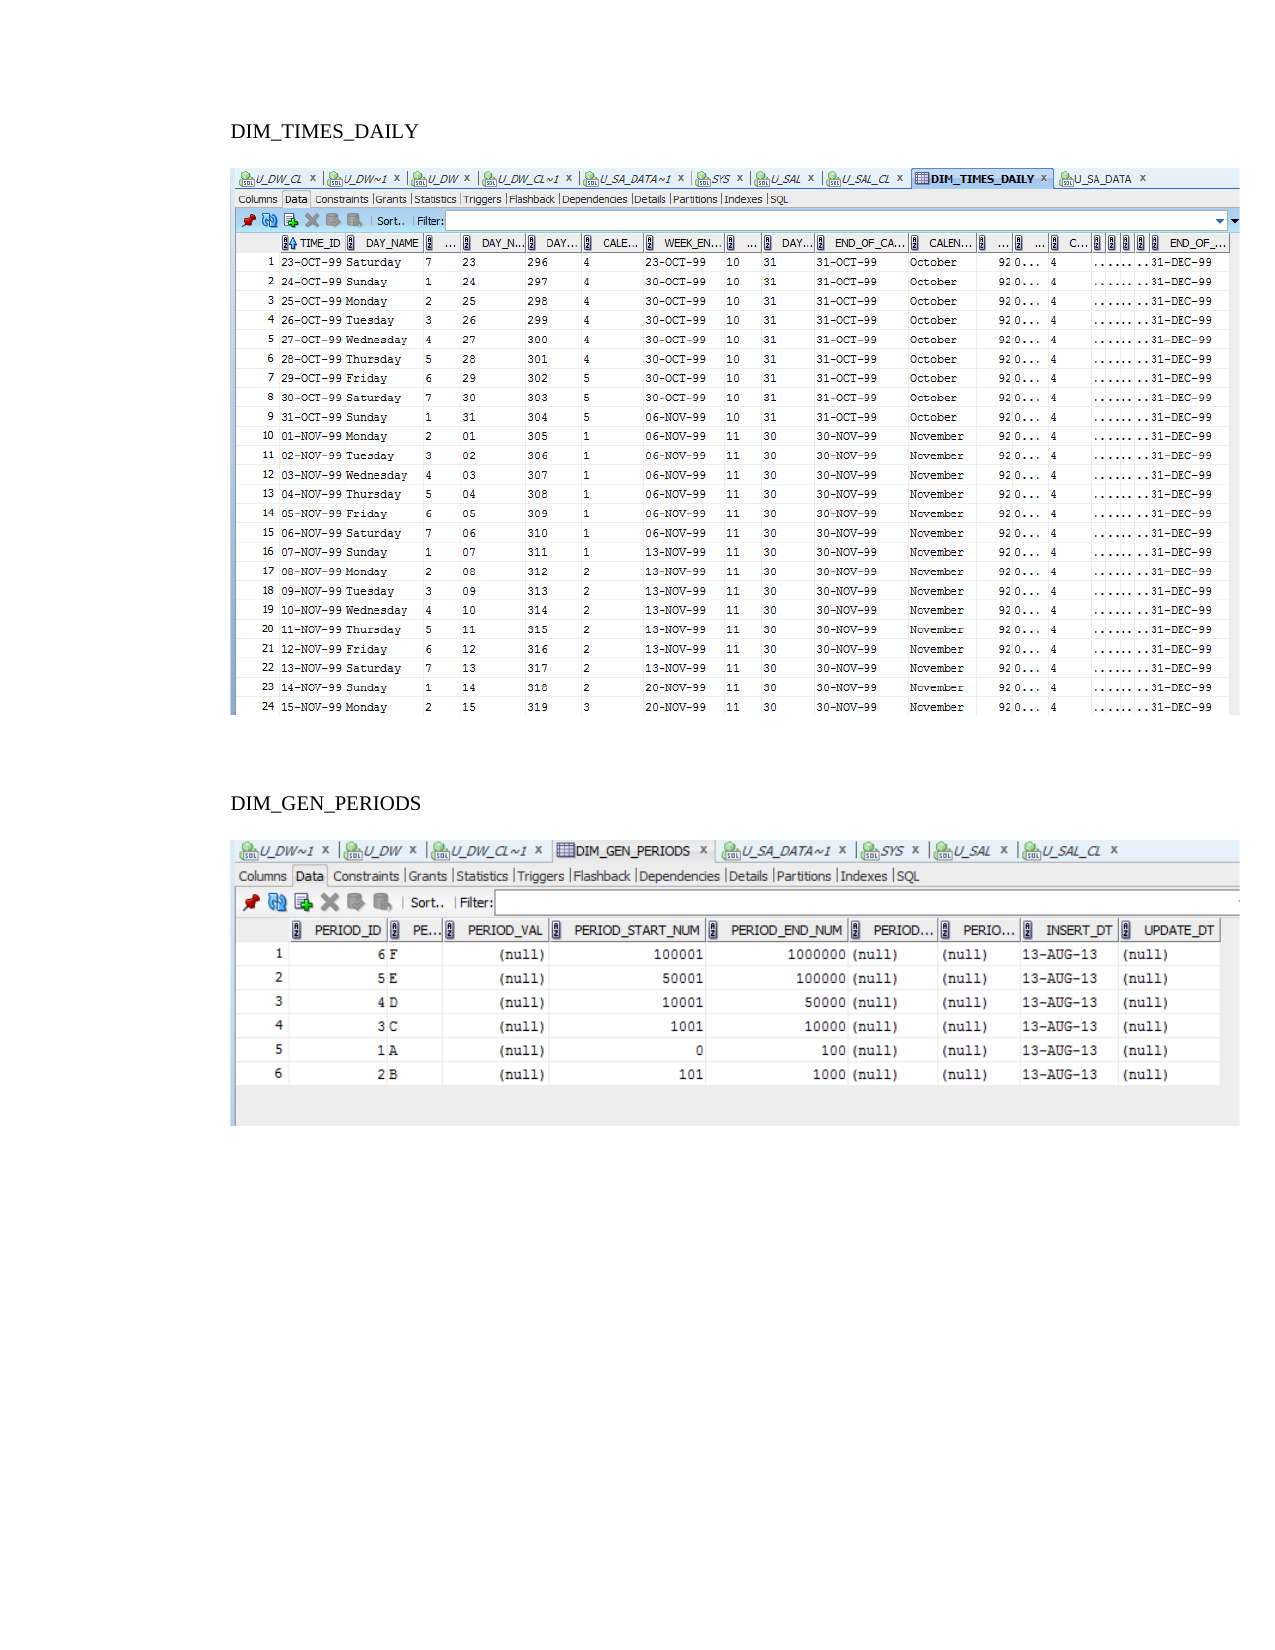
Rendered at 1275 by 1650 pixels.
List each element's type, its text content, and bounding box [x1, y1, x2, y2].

list DIM_GEN_PERIODS [230, 790, 1186, 815]
picture [230, 168, 1240, 715]
picture [230, 840, 1240, 1126]
list DIM_TIMES_DAILY [230, 118, 1186, 143]
